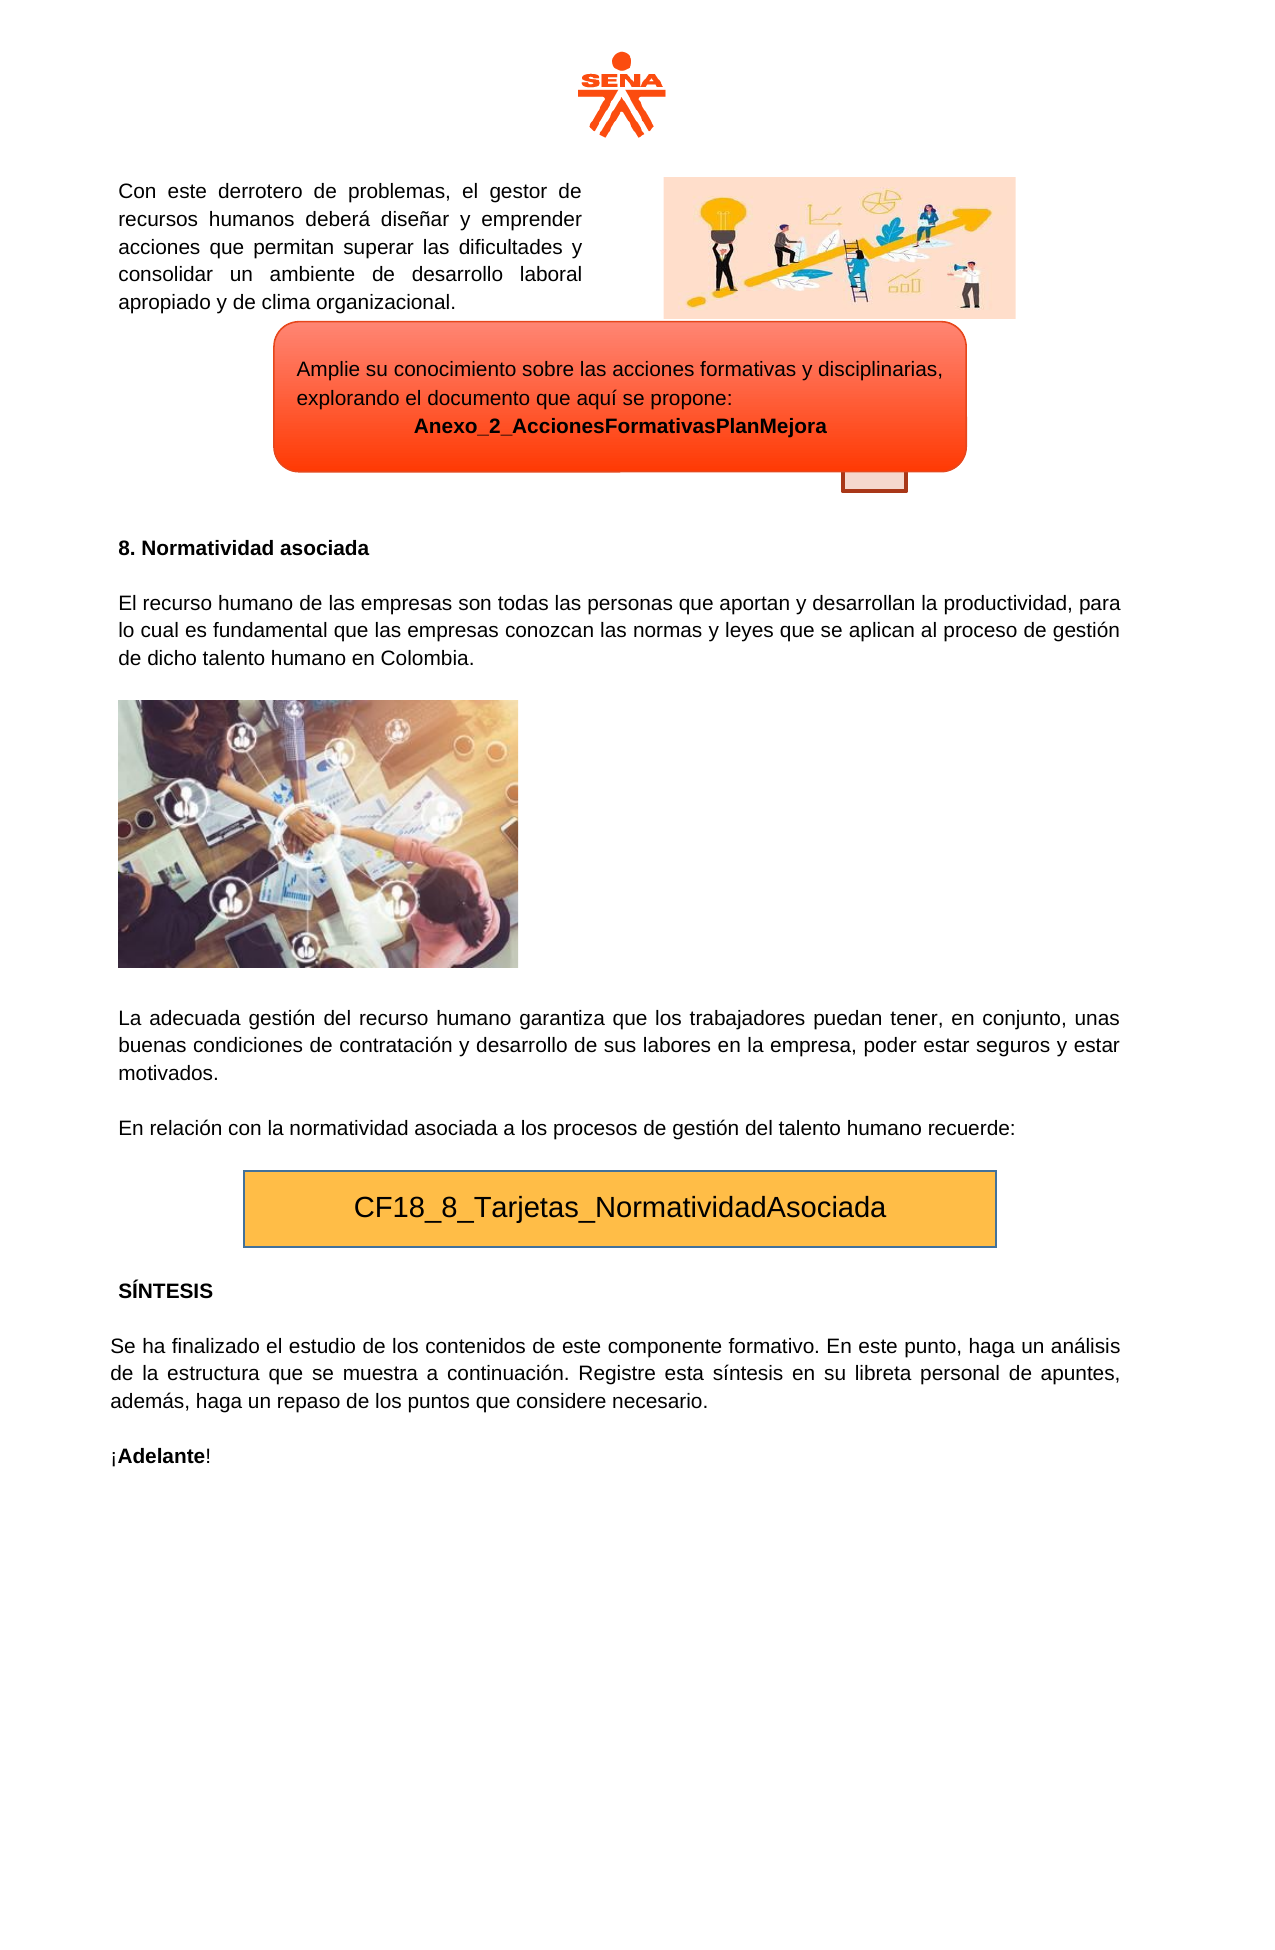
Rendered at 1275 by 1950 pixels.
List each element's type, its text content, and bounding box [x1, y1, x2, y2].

text ¡Adelante! [110, 1443, 1122, 1467]
text En relación con la normatividad asociada a los procesos de gestión del talento humano recuerde: [118, 1116, 1122, 1140]
picture [663, 177, 1016, 319]
text Con este derrotero de problemas, el gestor de recursos humanos deberá diseñar y emprender acciones que permitan superar las dificultades y consolidar un ambiente de desarrollo laboral apropiado y de clima organizacional. [118, 177, 583, 313]
picture [568, 48, 672, 142]
text 8. Normatividad asociada [118, 536, 1122, 559]
picture [118, 700, 519, 968]
text La adecuada gestión del recurso humano garantiza que los trabajadores puedan tener, en conjunto, unas buenas condiciones de contratación y desarrollo de sus labores en la empresa, poder estar seguros y estar motivados. [118, 1003, 1122, 1085]
text SÍNTESIS [118, 1278, 1122, 1302]
text El recurso humano de las empresas son todas las personas que aportan y desarrollan la productividad, para lo cual es fundamental que las empresas conozcan las normas y leyes que se aplican al proceso de gestión de dicho talento humano en Colombia. [118, 591, 1122, 669]
text Se ha finalizado el estudio de los contenidos de este componente formativo. En este punto, haga un análisis de la estructura que se muestra a continuación. Registre esta síntesis en su libreta personal de apuntes, además, haga un repaso de los puntos que considere necesario. [110, 1333, 1122, 1412]
